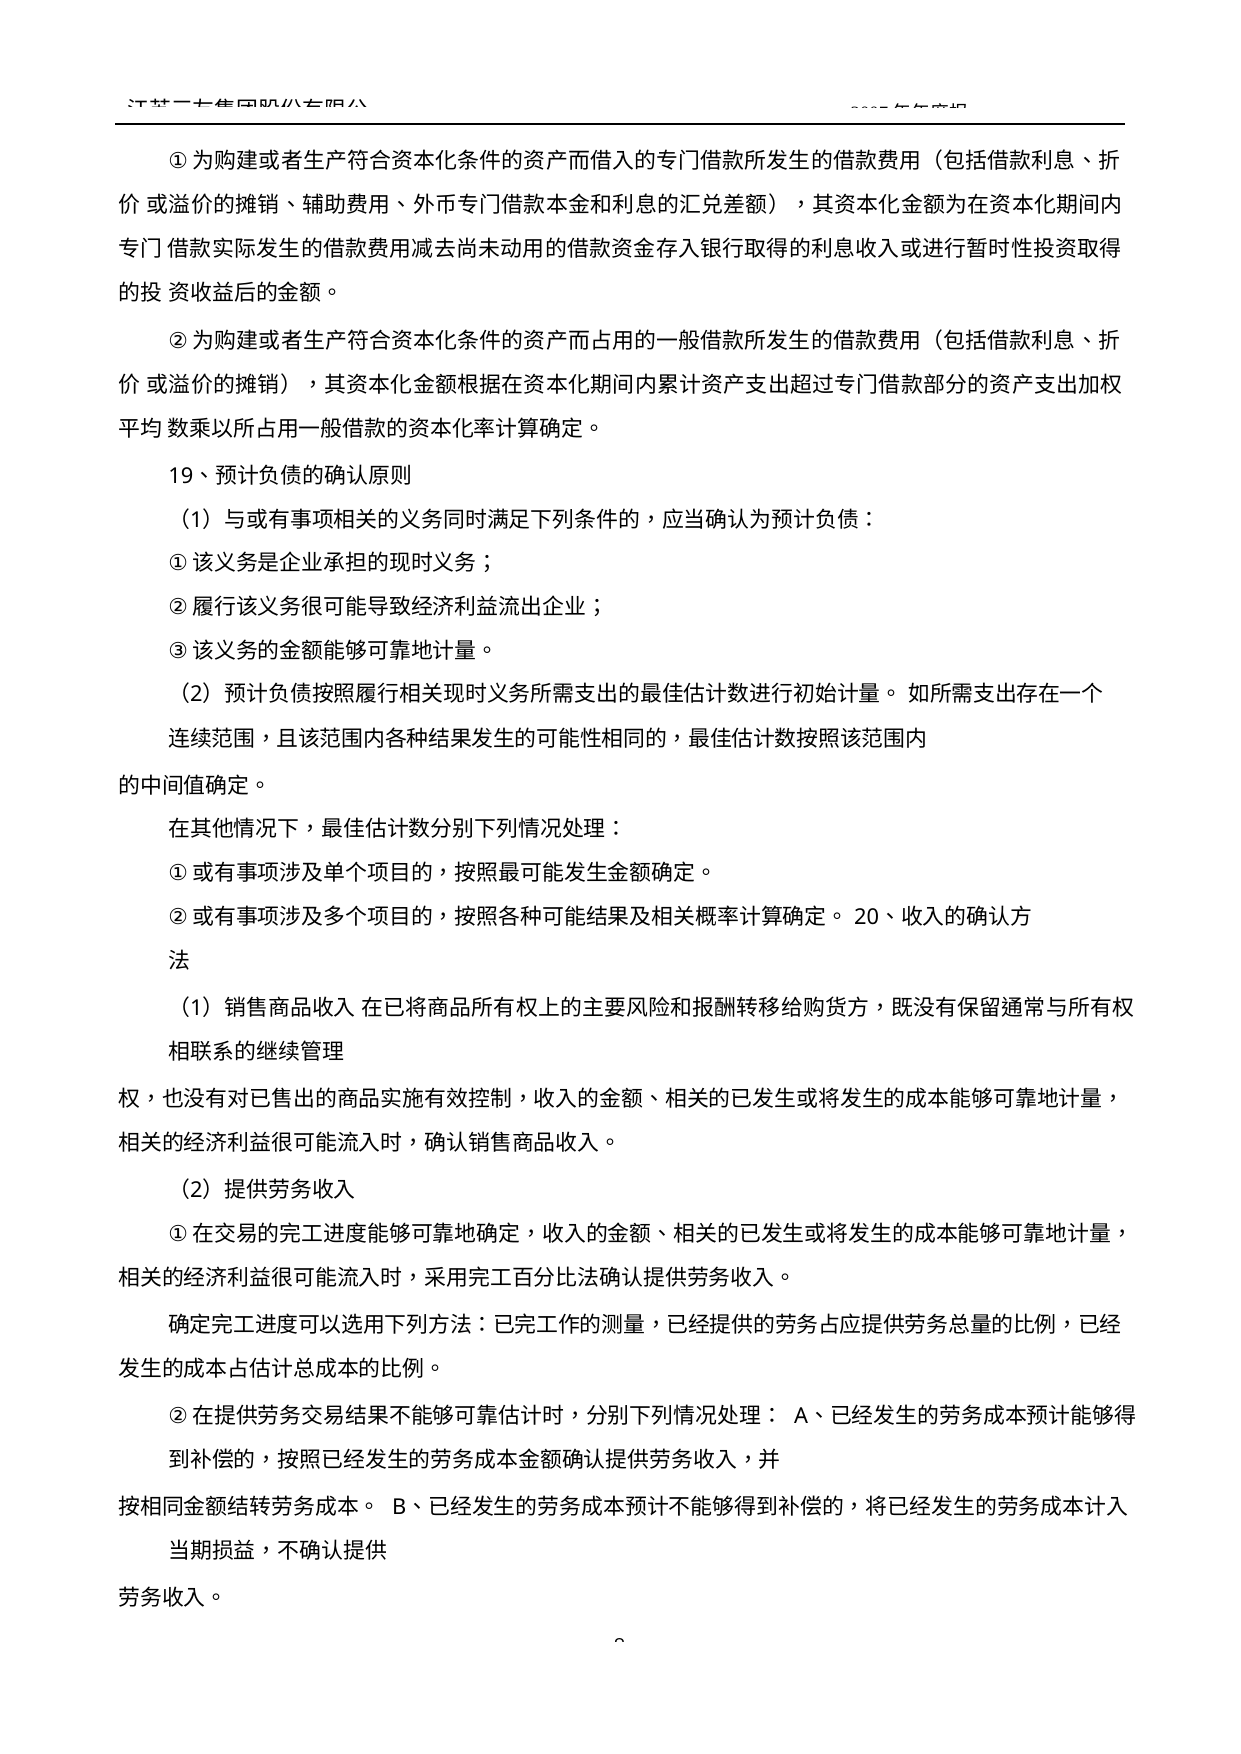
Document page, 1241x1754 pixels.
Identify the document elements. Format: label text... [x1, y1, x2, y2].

text 在其他情况下，最佳估计数分别下列情况处理： [168, 813, 1142, 843]
text ②或有事项涉及多个项目的，按照各种可能结果及相关概率计算确定。 20、收入的确认方法 [168, 901, 1042, 974]
text ②为购建或者生产符合资本化条件的资产而占用的一般借款所发生的借款费用（包括借款利息、折价 或溢价的摊销），其资本化金额根据在资本化期间内累计资产支出超过专门借款部分的资产支出加权平均 数乘以所占用一般借款的资本化率计算确定。 [118, 325, 1123, 443]
text ①为购建或者生产符合资本化条件的资产而借入的专门借款所发生的借款费用（包括借款利息、折价 或溢价的摊销、辅助费用、外币专门借款本金和利息的汇兑差额），其资本化金额为在资本化期间内专门 借款实际发生的借款费用减去尚未动用的借款资金存入银行取得的利息收入或进行暂时性投资取得的投 资收益后的金额。 [118, 145, 1124, 307]
text ③该义务的金额能够可靠地计量。 [168, 635, 1142, 664]
text ①或有事项涉及单个项目的，按照最可能发生金额确定。 [168, 857, 1142, 887]
text 权，也没有对已售出的商品实施有效控制，收入的金额、相关的已发生或将发生的成本能够可靠地计量， 相关的经济利益很可能流入时，确认销售商品收入。 [118, 1083, 1127, 1157]
text 按相同金额结转劳务成本。 B、已经发生的劳务成本预计不能够得到补偿的，将已经发生的劳务成本计入当期损益，不确认提供 [118, 1491, 1142, 1565]
text ②履行该义务很可能导致经济利益流出企业； [168, 591, 1142, 621]
text （1）销售商品收入 在已将商品所有权上的主要风险和报酬转移给购货方，既没有保留通常与所有权相联系的继续管理 [168, 992, 1142, 1066]
text 19、预计负债的确认原则 [168, 460, 1142, 490]
text ①在交易的完工进度能够可靠地确定，收入的金额、相关的已发生或将发生的成本能够可靠地计量， 相关的经济利益很可能流入时，采用完工百分比法确认提供劳务收入。 [118, 1218, 1133, 1292]
text （1）与或有事项相关的义务同时满足下列条件的，应当确认为预计负债： [168, 504, 1142, 533]
text 劳务收入。 [118, 1582, 1142, 1612]
text ①该义务是企业承担的现时义务； [168, 547, 1142, 577]
text ②在提供劳务交易结果不能够可靠估计时，分别下列情况处理： A、已经发生的劳务成本预计能够得到补偿的，按照已经发生的劳务成本金额确认提供劳务收入，并 [168, 1400, 1142, 1474]
text （2）预计负债按照履行相关现时义务所需支出的最佳估计数进行初始计量。 如所需支出存在一个连续范围，且该范围内各种结果发生的可能性相同的，最佳估计数按照该范围内 [168, 678, 1124, 752]
text 确定完工进度可以选用下列方法：已完工作的测量，已经提供的劳务占应提供劳务总量的比例，已经 发生的成本占估计总成本的比例。 [118, 1309, 1124, 1383]
text （2）提供劳务收入 [168, 1174, 1142, 1204]
text 的中间值确定。 [118, 770, 1142, 799]
